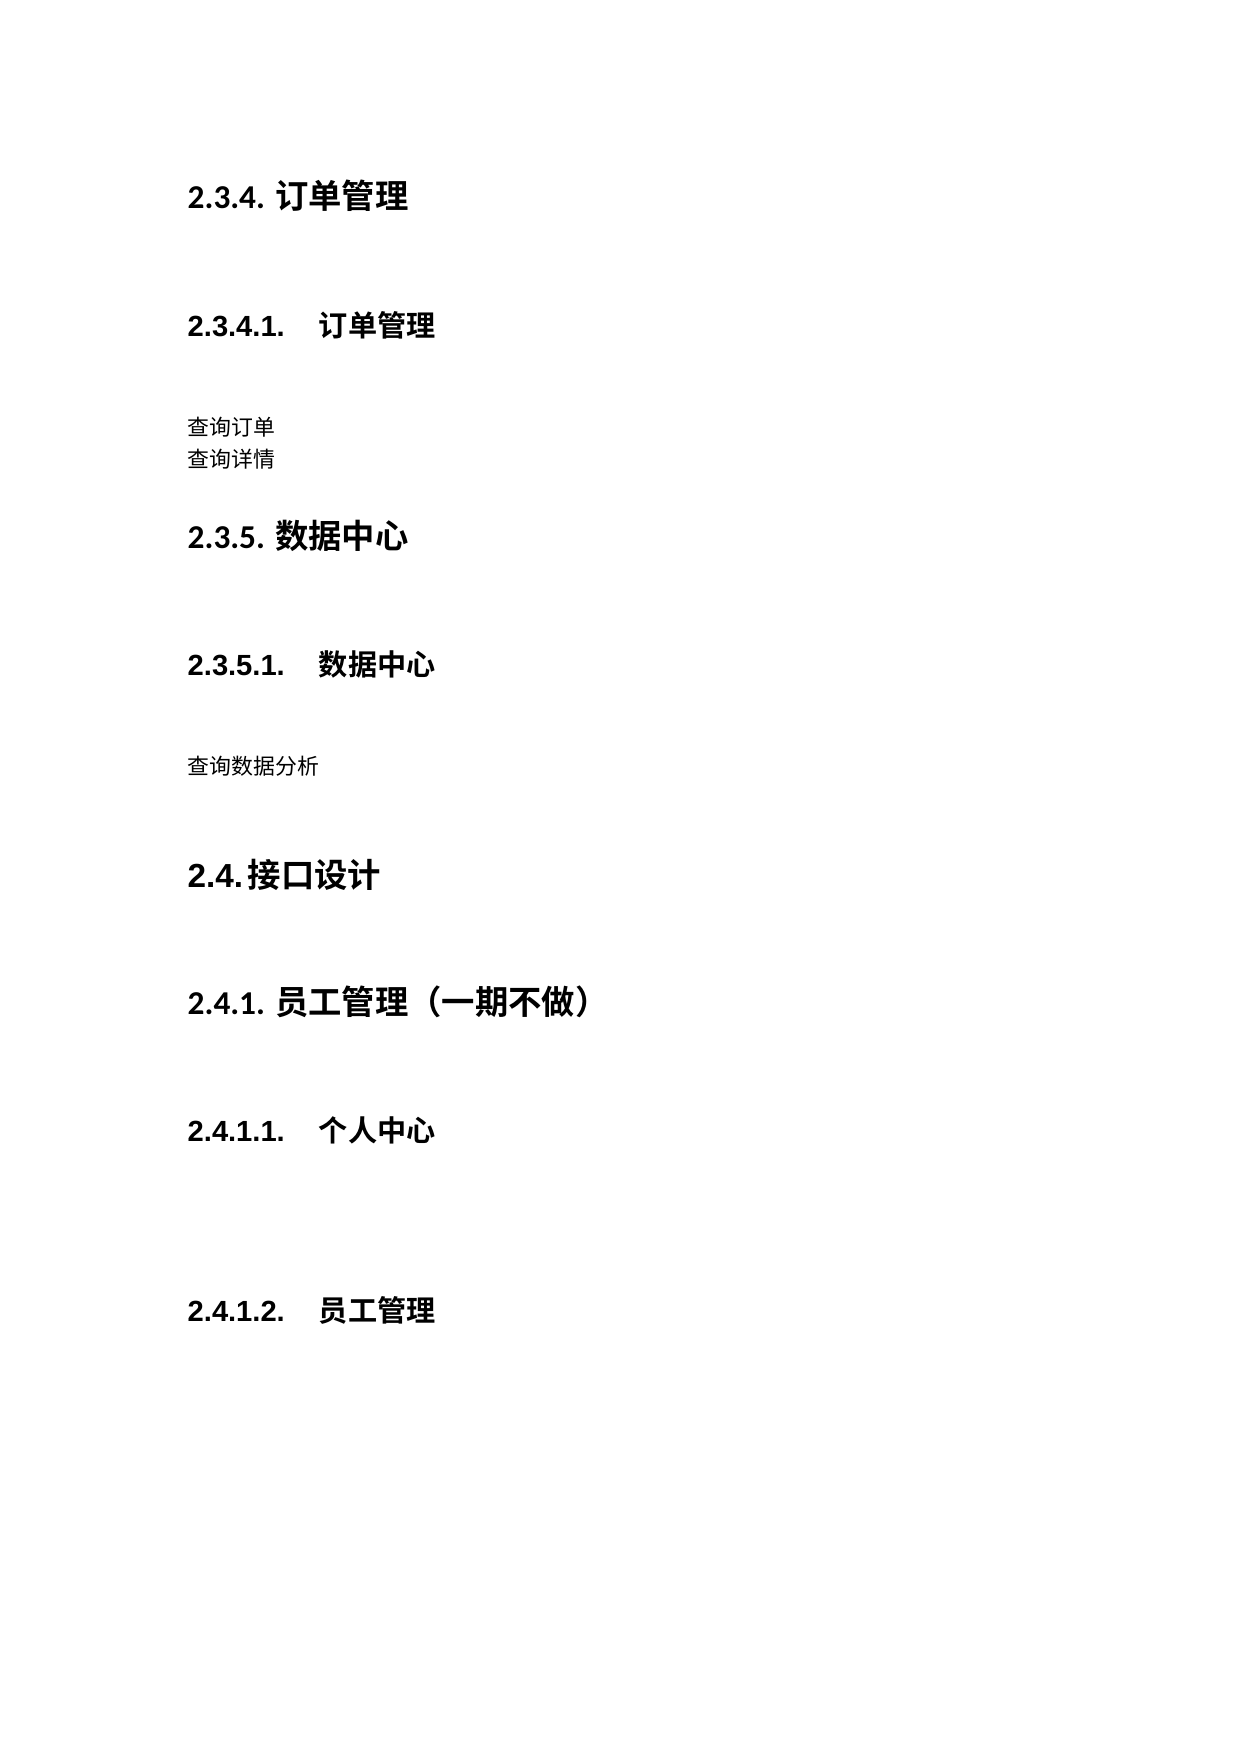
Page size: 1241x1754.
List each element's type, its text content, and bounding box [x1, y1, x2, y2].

text 查询订单 [187, 409, 1053, 442]
subtitle 员工管理 [187, 1276, 1053, 1341]
subtitle 接口设计 [187, 841, 1053, 906]
subtitle 数据中心 [187, 501, 1053, 566]
subtitle 订单管理 [187, 162, 1053, 227]
subtitle 数据中心 [187, 630, 1053, 695]
subtitle 个人中心 [187, 1096, 1053, 1161]
subtitle 员工管理（一期不做） [187, 967, 1053, 1032]
text 查询详情 [187, 442, 1053, 474]
subtitle 订单管理 [187, 291, 1053, 356]
text 查询数据分析 [187, 749, 1053, 781]
